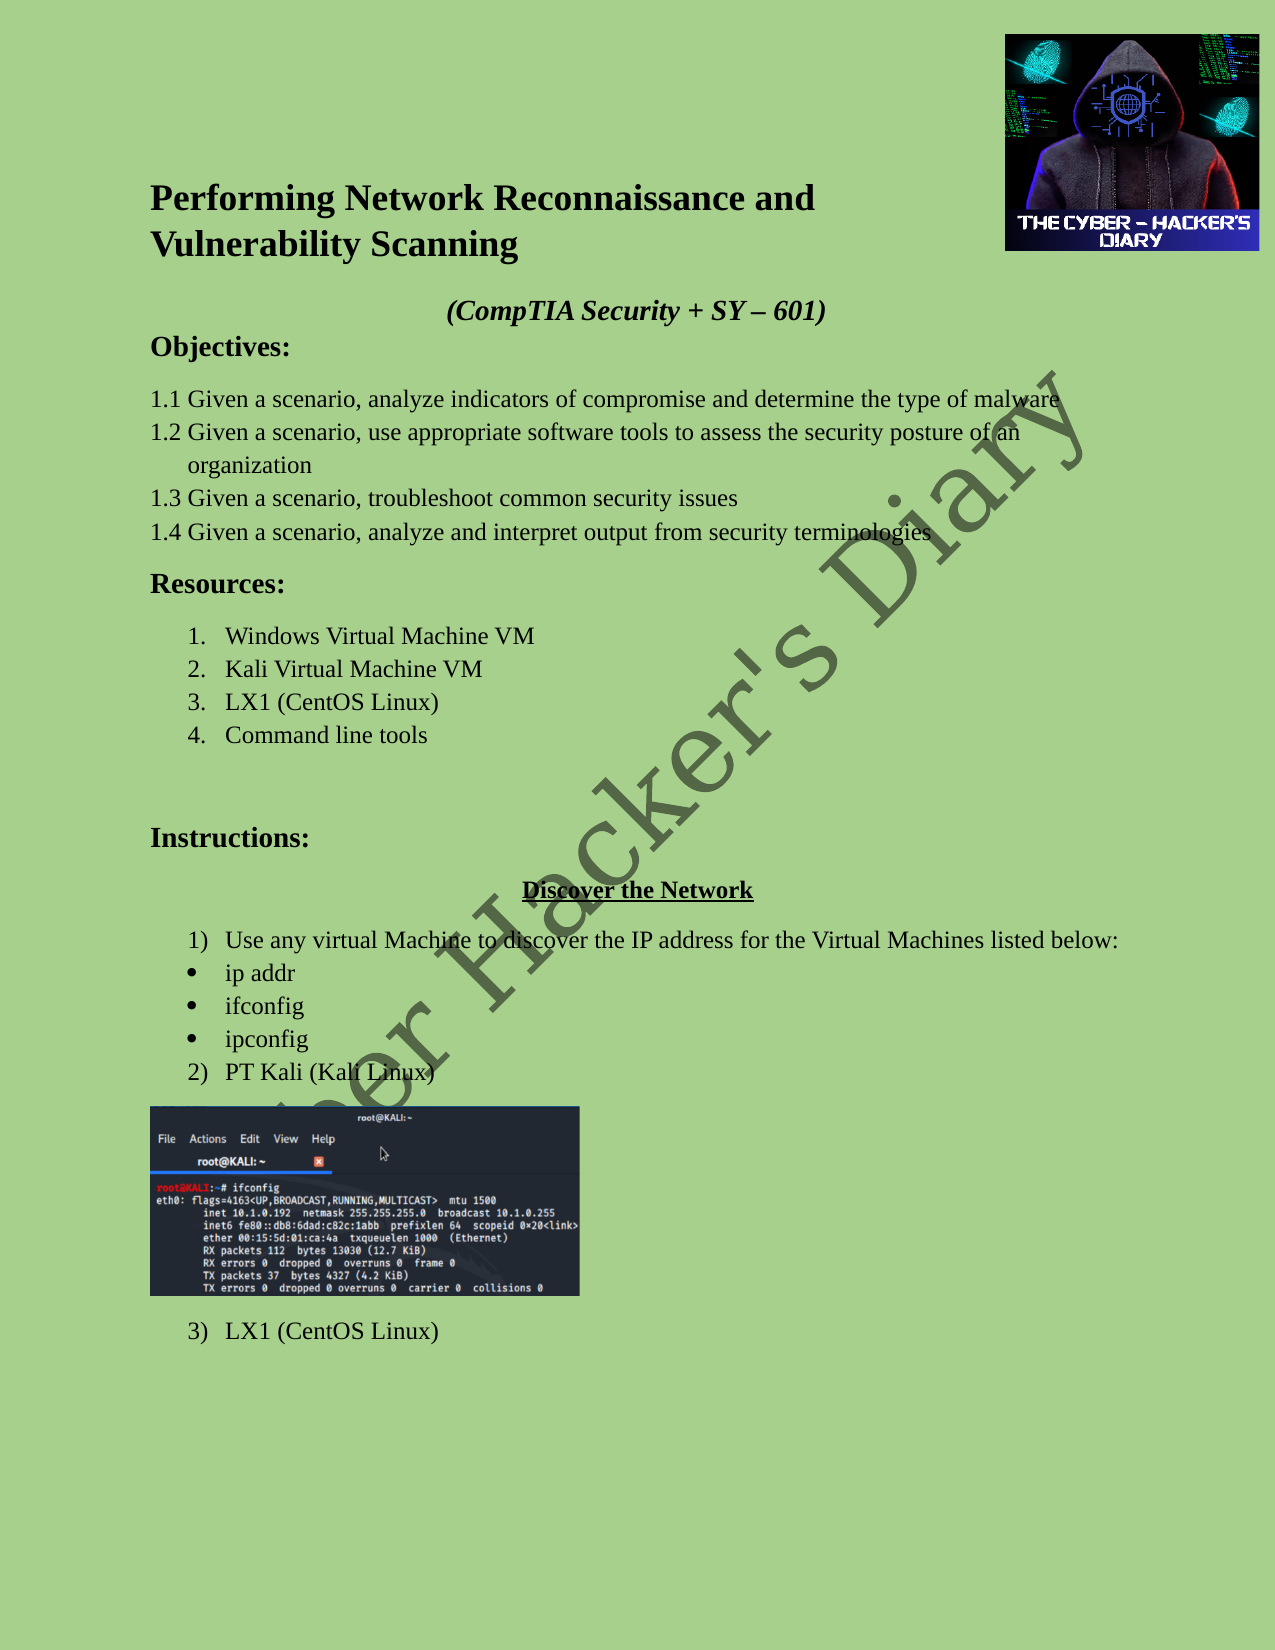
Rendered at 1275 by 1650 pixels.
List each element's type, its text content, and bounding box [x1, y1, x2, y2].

list ip addr [187, 958, 1125, 987]
list PT Kali (Kali Linux) [187, 1057, 1125, 1086]
picture [150, 1106, 580, 1296]
list ipconfig [187, 1024, 1125, 1053]
list Given a scenario, analyze and interpret output from security terminologies [150, 517, 1125, 545]
text Resources: [150, 566, 1125, 600]
text (CompTIA Security + SY – 601) [150, 293, 1125, 327]
list Use any virtual Machine to discover the IP address for the Virtual Machines listed below: [187, 925, 1125, 953]
list Kali Virtual Machine VM [187, 654, 1125, 683]
list LX1 (CentOS Linux) [187, 687, 1125, 716]
list Given a scenario, use appropriate software tools to assess the security posture of an organization [150, 417, 1125, 479]
list Given a scenario, troubleshoot common security issues [150, 483, 1125, 512]
text Objectives: [150, 329, 1125, 363]
text Instructions: [150, 820, 1125, 853]
text Performing Network Reconnaissance and Vulnerability Scanning [150, 175, 1125, 265]
list Command line tools [187, 721, 1125, 749]
list Given a scenario, analyze indicators of compromise and determine the type of malware [150, 384, 1125, 413]
list LX1 (CentOS Linux) [187, 1316, 1125, 1345]
list ifconfig [187, 991, 1125, 1019]
picture [1005, 34, 1260, 251]
list Windows Virtual Machine VM [187, 621, 1125, 650]
text Discover the Network [150, 875, 1125, 904]
